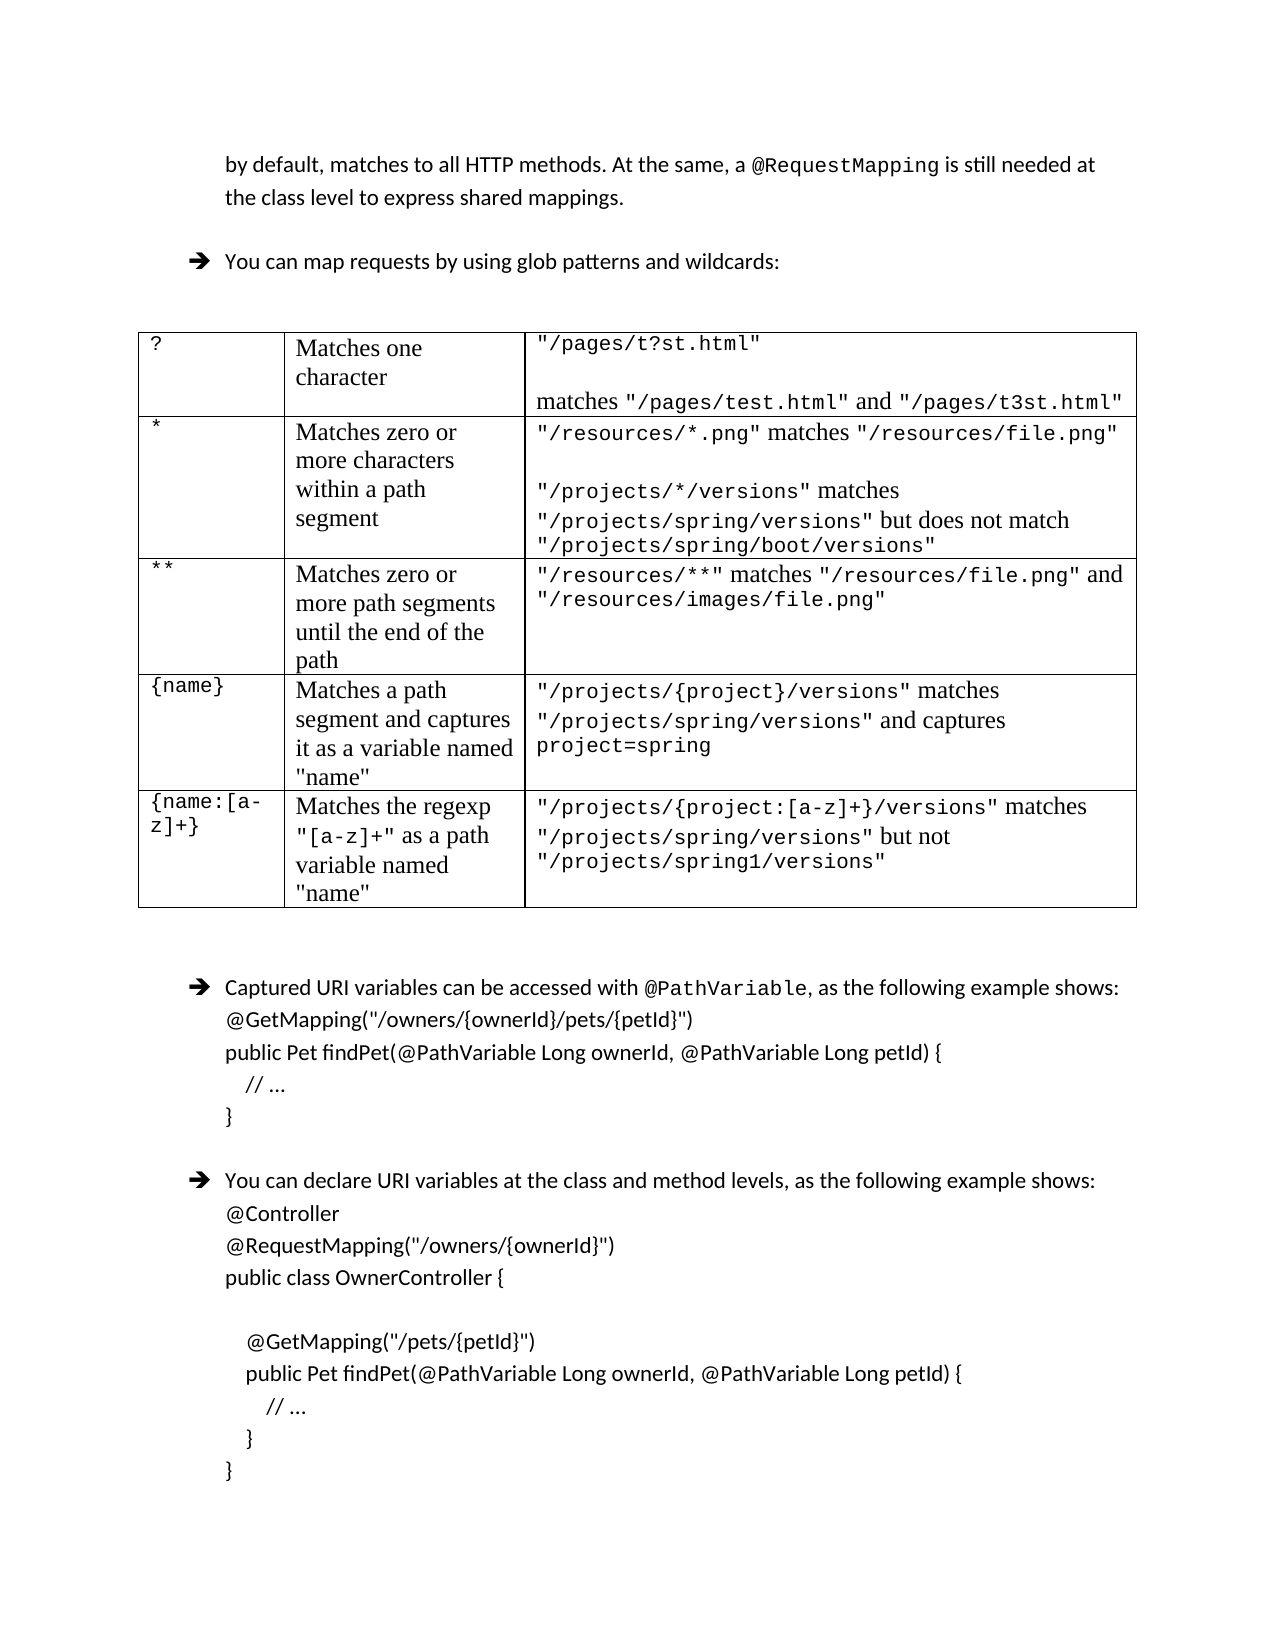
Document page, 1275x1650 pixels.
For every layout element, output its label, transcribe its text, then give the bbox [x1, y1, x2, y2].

table_cell ** [139, 559, 284, 674]
list @Controller [225, 1199, 1125, 1227]
list Captured URI variables can be accessed with @PathVariable, as the following example shows: [187, 973, 1125, 1001]
table_cell * [139, 417, 284, 558]
table_cell Matches zero or more characters within a path segment [285, 417, 524, 558]
table_cell Matches the regexp "[a-z]+" as a path variable named "name" [285, 791, 524, 907]
list You can map requests by using glob patterns and wildcards: [187, 247, 1125, 275]
list public Pet findPet(@PathVariable Long ownerId, @PathVariable Long petId) { [225, 1359, 1125, 1388]
list } [225, 1456, 1125, 1484]
list public Pet findPet(@PathVariable Long ownerId, @PathVariable Long petId) { [225, 1038, 1125, 1066]
table_cell "/projects/{project}/versions" matches "/projects/spring/versions" and captures project=spring [526, 675, 1136, 790]
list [187, 150, 1125, 211]
table_cell "/resources/*.png" matches "/resources/file.png" "/projects/*/versions" matches "/projects/spring/versions" but does not match "/projects/spring/boot/versions" [526, 417, 1136, 558]
list @RequestMapping("/owners/{ownerId}") [225, 1231, 1125, 1259]
list @GetMapping("/owners/{ownerId}/pets/{petId}") [225, 1006, 1125, 1033]
list // ... [225, 1070, 1125, 1098]
table_header "/pages/t?st.html" matches "/pages/test.html" and "/pages/t3st.html" [526, 333, 1136, 416]
table_cell Matches zero or more path segments until the end of the path [285, 559, 524, 674]
table_header Matches one character [285, 333, 524, 416]
list } [225, 1102, 1125, 1130]
table_cell Matches a path segment and captures it as a variable named "name" [285, 675, 524, 790]
list // ... [225, 1392, 1125, 1420]
table_header ? [139, 333, 284, 416]
table_cell {name:[a-z]+} [139, 791, 284, 907]
table_cell "/projects/{project:[a-z]+}/versions" matches "/projects/spring/versions" but not "/projects/spring1/versions" [526, 791, 1136, 907]
list @GetMapping("/pets/{petId}") [225, 1327, 1125, 1355]
list public class OwnerController { [225, 1263, 1125, 1291]
table_cell "/resources/**" matches "/resources/file.png" and "/resources/images/file.png" [526, 559, 1136, 674]
list You can declare URI variables at the class and method levels, as the following example shows: [187, 1166, 1125, 1194]
table_cell {name} [139, 675, 284, 790]
list } [225, 1424, 1125, 1452]
